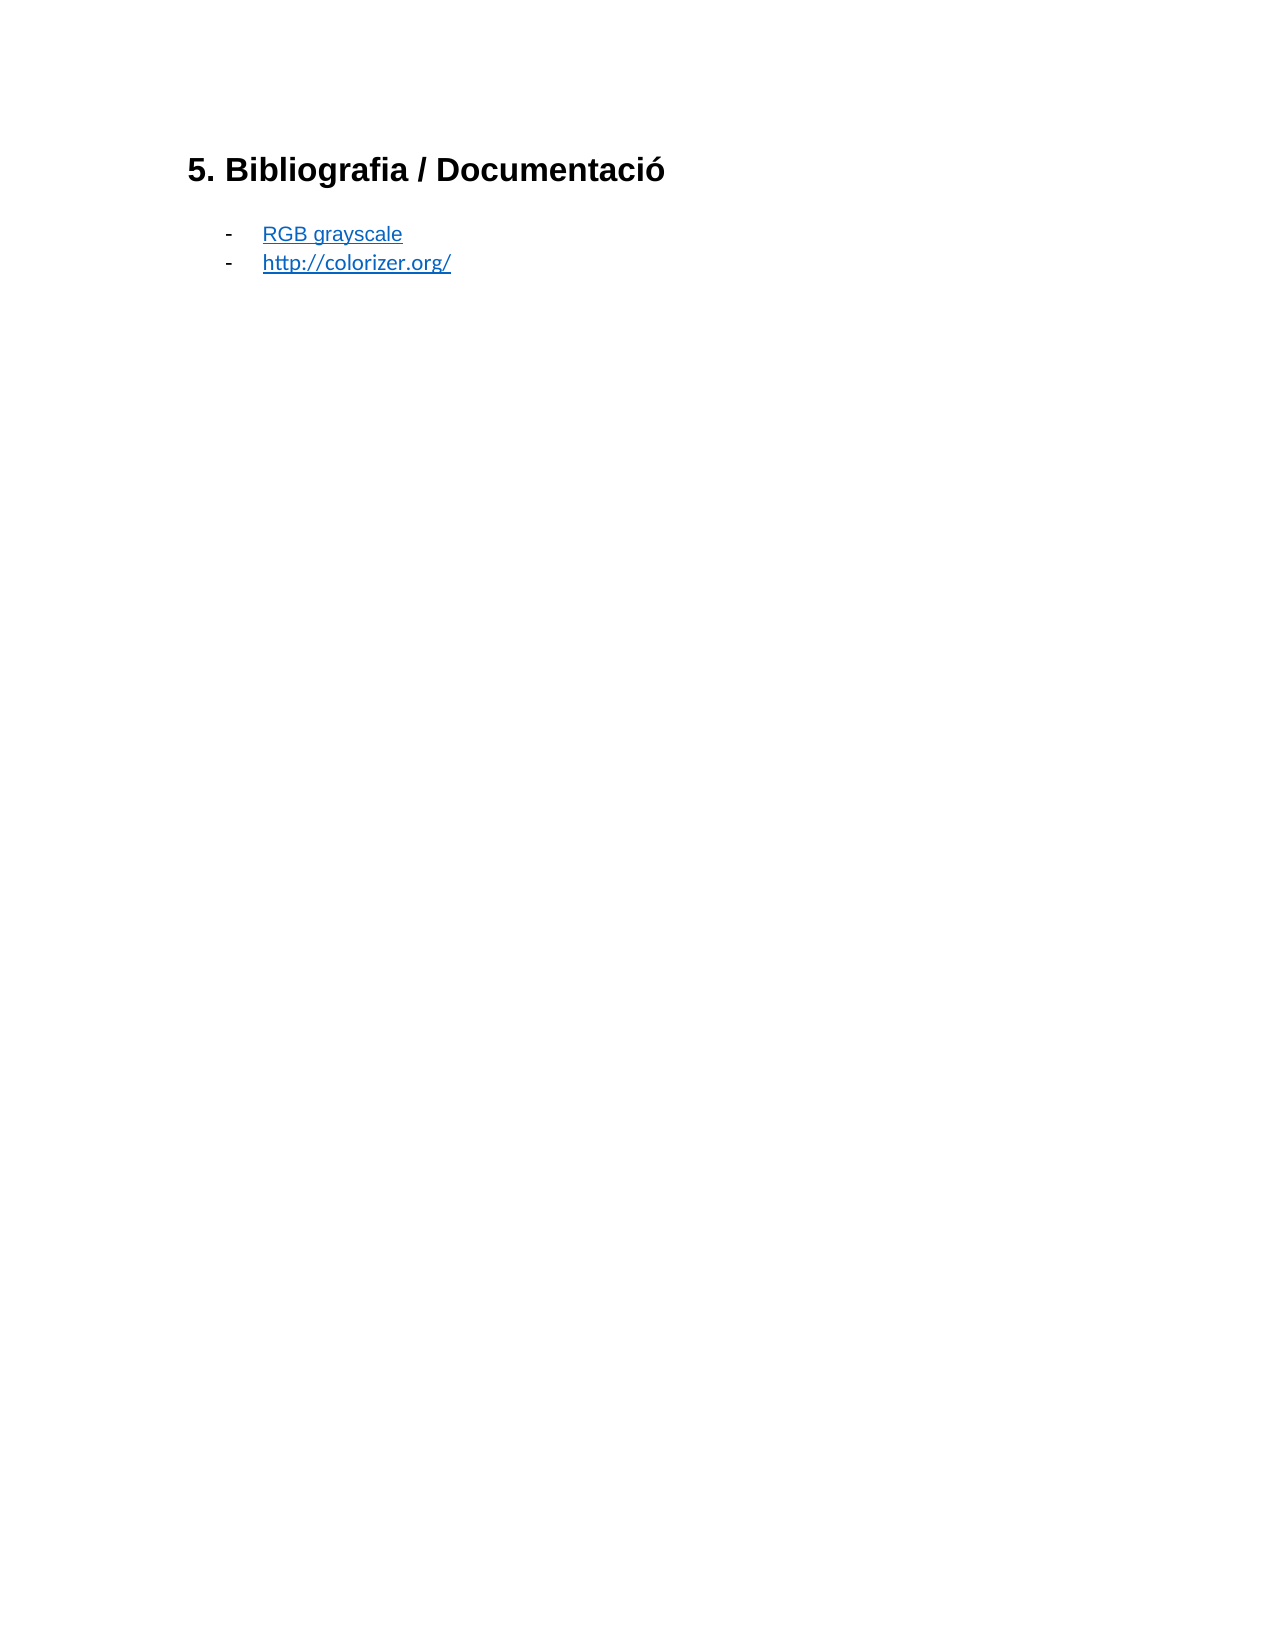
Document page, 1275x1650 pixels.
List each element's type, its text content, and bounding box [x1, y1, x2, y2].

list RGB grayscale [225, 220, 1125, 246]
list http://colorizer.org/ [225, 248, 1125, 276]
list Bibliografia / Documentació [187, 150, 1125, 188]
